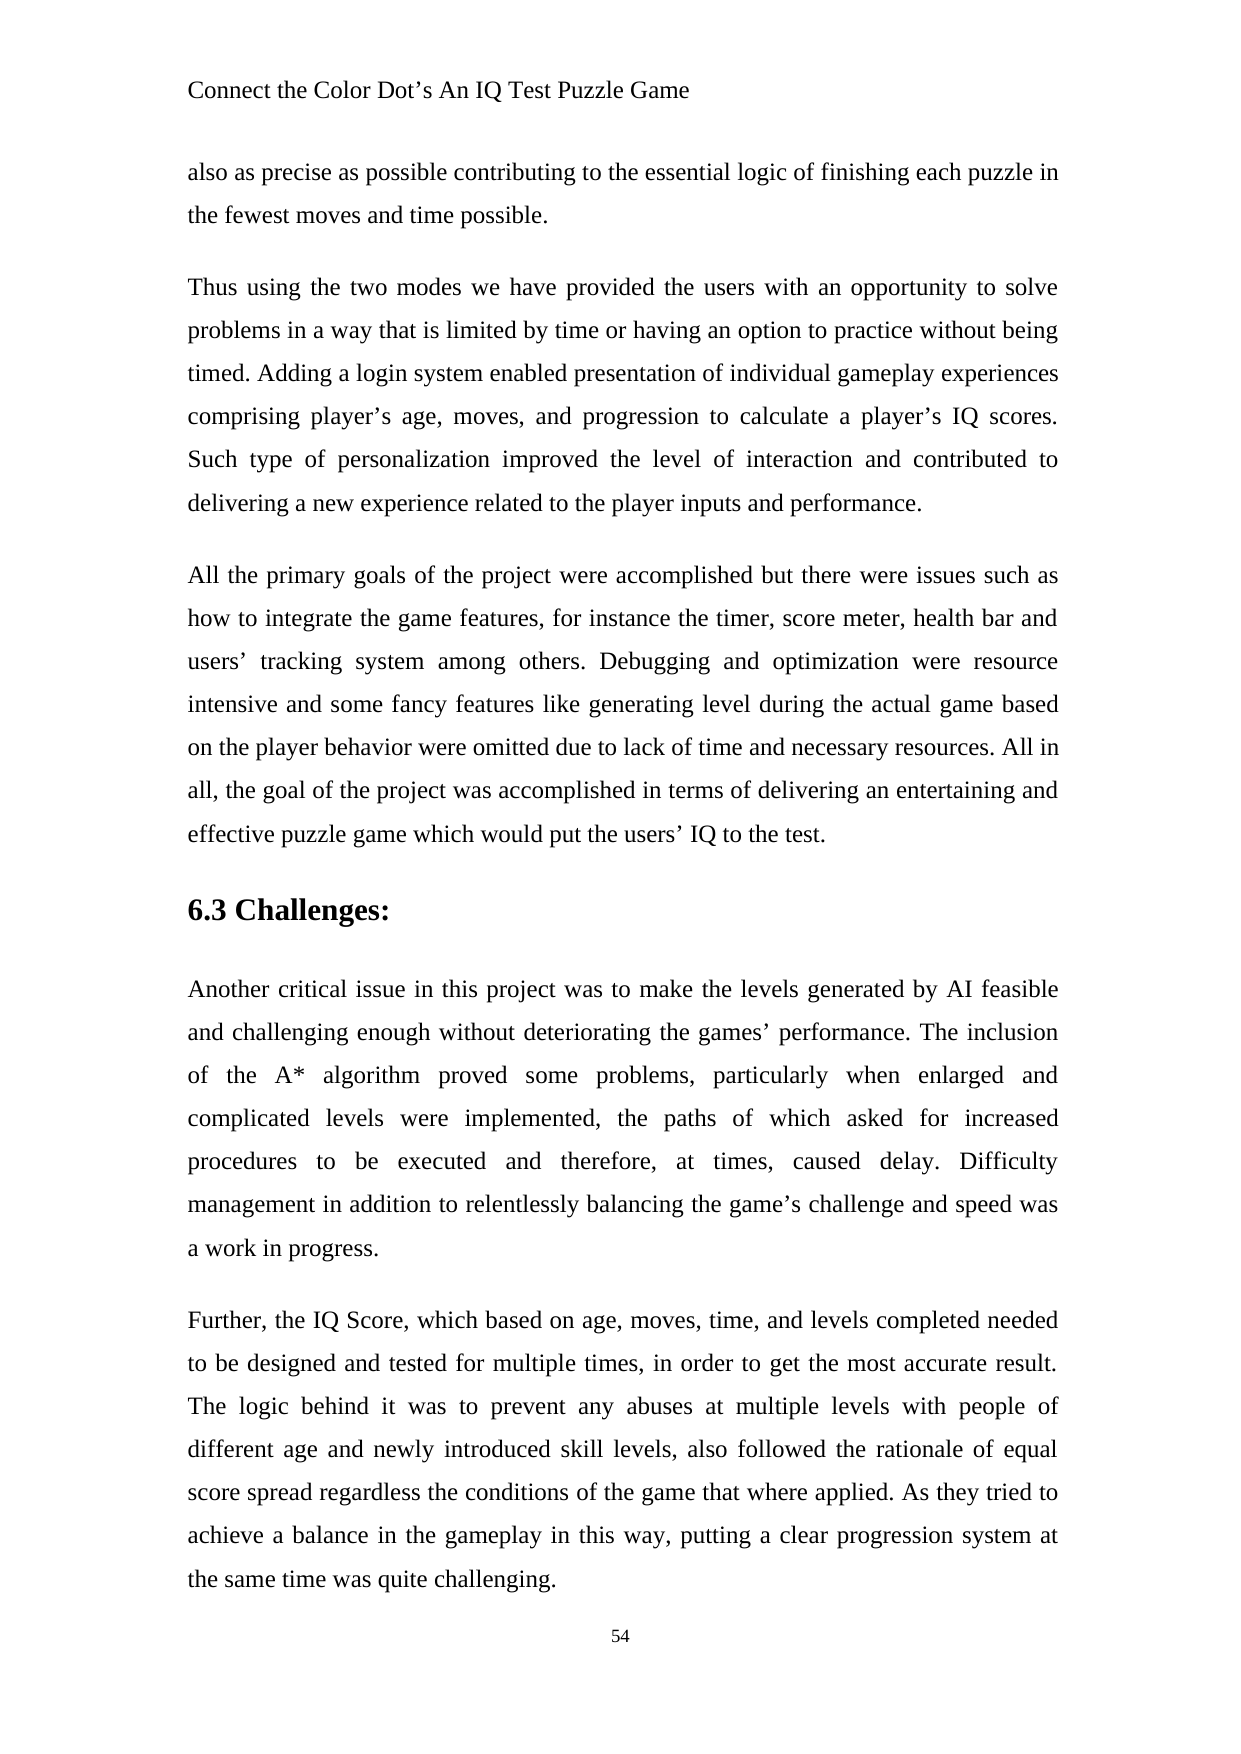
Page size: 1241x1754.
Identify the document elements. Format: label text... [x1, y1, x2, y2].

text 6.3 Challenges: [187, 891, 1059, 927]
text Further, the IQ Score, which based on age, moves, time, and levels completed needed to be designed and tested for multiple times, in order to get the most accurate result. The logic behind it was to prevent any abuses at multiple levels with people of different age and newly introduced skill levels, also followed the rationale of equal score spread regardless the conditions of the game that where applied. As they tried to achieve a balance in the gameplay in this way, putting a clear progression system at the same time was quite challenging. [187, 1305, 1059, 1592]
text Thus using the two modes we have provided the users with an opportunity to solve problems in a way that is limited by time or having an option to practice without being timed. Adding a login system enabled presentation of individual gameplay experiences comprising player’s age, moves, and progression to calculate a player’s IQ scores. Such type of personalization improved the level of interaction and contributed to delivering a new experience related to the player inputs and performance. [187, 272, 1059, 516]
text Another critical issue in this project was to make the levels generated by AI feasible and challenging enough without deteriorating the games’ performance. The inclusion of the A* algorithm proved some problems, particularly when enlarged and complicated levels were implemented, the paths of which asked for increased procedures to be executed and therefore, at times, caused delay. Difficulty management in addition to relentlessly balancing the game’s challenge and speed was a work in progress. [187, 974, 1059, 1261]
text All the primary goals of the project were accomplished but there were issues such as how to integrate the game features, for instance the timer, score meter, health bar and users’ tracking system among others. Debugging and optimization were resource intensive and some fancy features like generating level during the actual game based on the player behavior were omitted due to lack of time and necessary resources. All in all, the goal of the project was accomplished in terms of delivering an entertaining and effective puzzle game which would put the users’ IQ to the test. [187, 560, 1059, 847]
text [187, 157, 1059, 228]
